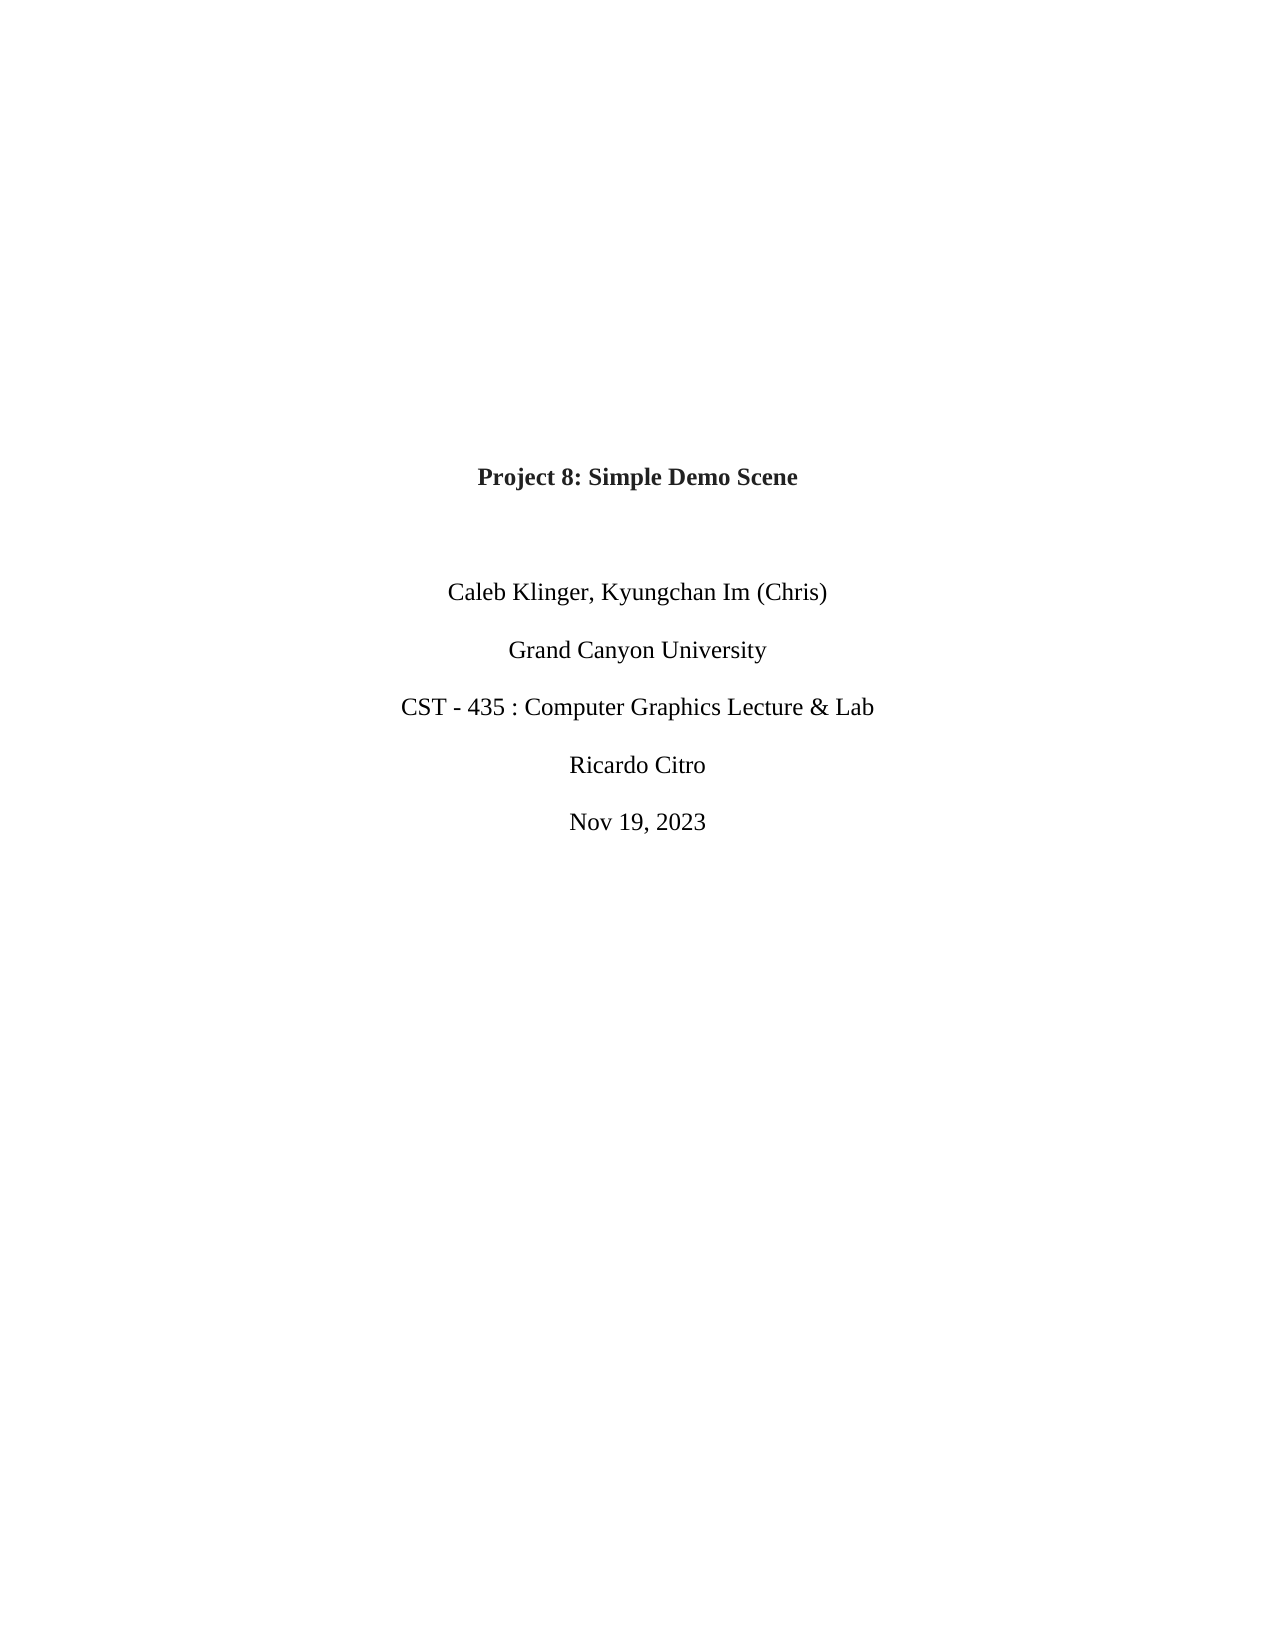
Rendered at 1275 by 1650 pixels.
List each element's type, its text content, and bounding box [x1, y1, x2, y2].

text Project 8: Simple Demo Scene [150, 462, 1125, 491]
text Nov 19, 2023 [150, 807, 1125, 836]
text Grand Canyon University [150, 635, 1125, 664]
text Caleb Klinger, Kyungchan Im (Chris) [150, 577, 1125, 606]
text CST - 435 : Computer Graphics Lecture & Lab [150, 692, 1125, 721]
text Ricardo Citro [150, 750, 1125, 779]
